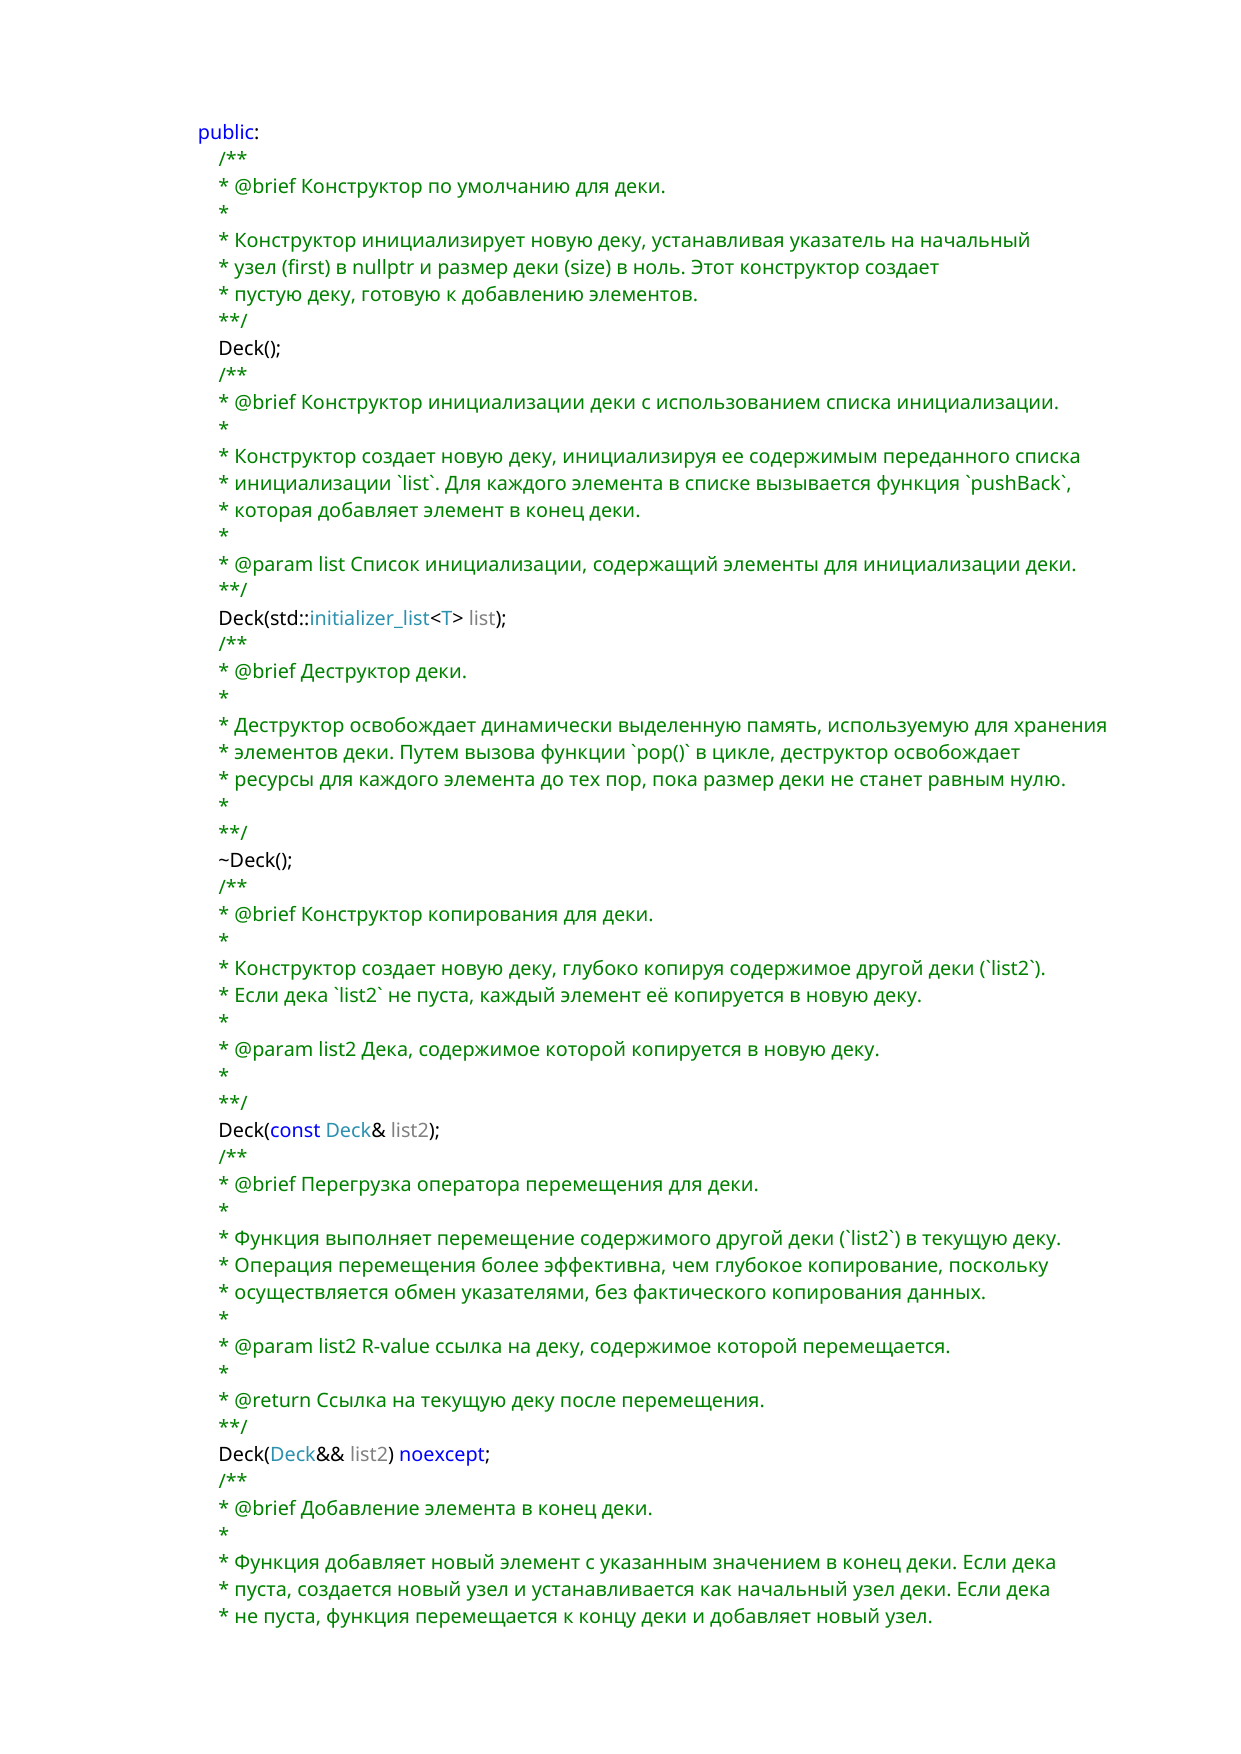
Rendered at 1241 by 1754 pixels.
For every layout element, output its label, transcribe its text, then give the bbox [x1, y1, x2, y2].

text * Конструктор создает новую деку, глубоко копируя содержимое другой деки (`list2`). [177, 954, 1152, 981]
text * @param list Список инициализации, содержащий элементы для инициализации деки. [177, 550, 1152, 577]
text * [177, 1521, 1152, 1548]
text * осуществляется обмен указателями, без фактического копирования данных. [177, 1278, 1152, 1305]
text Deck(std::initializer_list<T> list); [177, 604, 1152, 631]
text Deck(Deck&& list2) noexcept; [177, 1440, 1152, 1467]
text **/ [177, 819, 1152, 847]
text /** [177, 361, 1152, 388]
text **/ [177, 1413, 1152, 1440]
text * инициализации `list`. Для каждого элемента в списке вызывается функция `pushBack`, [177, 469, 1152, 496]
text * [177, 793, 1152, 819]
text /** [177, 873, 1152, 901]
text /** [177, 1143, 1152, 1170]
text * Если дека `list2` не пуста, каждый элемент её копируется в новую деку. [177, 981, 1152, 1008]
text * Функция добавляет новый элемент с указанным значением в конец деки. Если дека [177, 1548, 1152, 1575]
text /** [177, 1467, 1152, 1494]
text Deck(const Deck& list2); [177, 1116, 1152, 1143]
text * @brief Конструктор по умолчанию для деки. [177, 172, 1152, 199]
text * @brief Конструктор инициализации деки с использованием списка инициализации. [177, 388, 1152, 415]
text * [177, 927, 1152, 954]
text * пустую деку, готовую к добавлению элементов. [177, 280, 1152, 307]
text * пуста, создается новый узел и устанавливается как начальный узел деки. Если дека [177, 1575, 1152, 1602]
text **/ [177, 1089, 1152, 1116]
text /** [177, 631, 1152, 658]
text public: [177, 118, 1152, 145]
text * @return Ссылка на текущую деку после перемещения. [177, 1386, 1152, 1413]
text * [177, 523, 1152, 550]
text * @brief Деструктор деки. [177, 658, 1152, 685]
text * Конструктор создает новую деку, инициализируя ее содержимым переданного списка [177, 442, 1152, 469]
text * [177, 1062, 1152, 1089]
text * [177, 1305, 1152, 1332]
text * [177, 1008, 1152, 1035]
text * Конструктор инициализирует новую деку, устанавливая указатель на начальный [177, 226, 1152, 253]
text * @param list2 Дека, содержимое которой копируется в новую деку. [177, 1035, 1152, 1062]
text * @param list2 R-value ссылка на деку, содержимое которой перемещается. [177, 1332, 1152, 1359]
text * Операция перемещения более эффективна, чем глубокое копирование, поскольку [177, 1251, 1152, 1278]
text * которая добавляет элемент в конец деки. [177, 496, 1152, 523]
text * Деструктор освобождает динамически выделенную память, используемую для хранения [177, 712, 1152, 739]
text * [177, 199, 1152, 226]
text ~Deck(); [177, 847, 1152, 873]
text * [177, 1359, 1152, 1386]
text * [177, 685, 1152, 712]
text Deck(); [177, 334, 1152, 361]
text * Функция выполняет перемещение содержимого другой деки (`list2`) в текущую деку. [177, 1224, 1152, 1251]
text * ресурсы для каждого элемента до тех пор, пока размер деки не станет равным нулю. [177, 766, 1152, 793]
text * [177, 1197, 1152, 1224]
text * @brief Добавление элемента в конец деки. [177, 1494, 1152, 1521]
text * элементов деки. Путем вызова функции `pop()` в цикле, деструктор освобождает [177, 739, 1152, 766]
text **/ [177, 577, 1152, 604]
text * [177, 415, 1152, 442]
text * не пуста, функция перемещается к концу деки и добавляет новый узел. [177, 1602, 1152, 1629]
text /** [177, 145, 1152, 172]
text * @brief Перегрузка оператора перемещения для деки. [177, 1170, 1152, 1197]
text **/ [177, 307, 1152, 334]
text * @brief Конструктор копирования для деки. [177, 901, 1152, 927]
text * узел (first) в nullptr и размер деки (size) в ноль. Этот конструктор создает [177, 253, 1152, 280]
